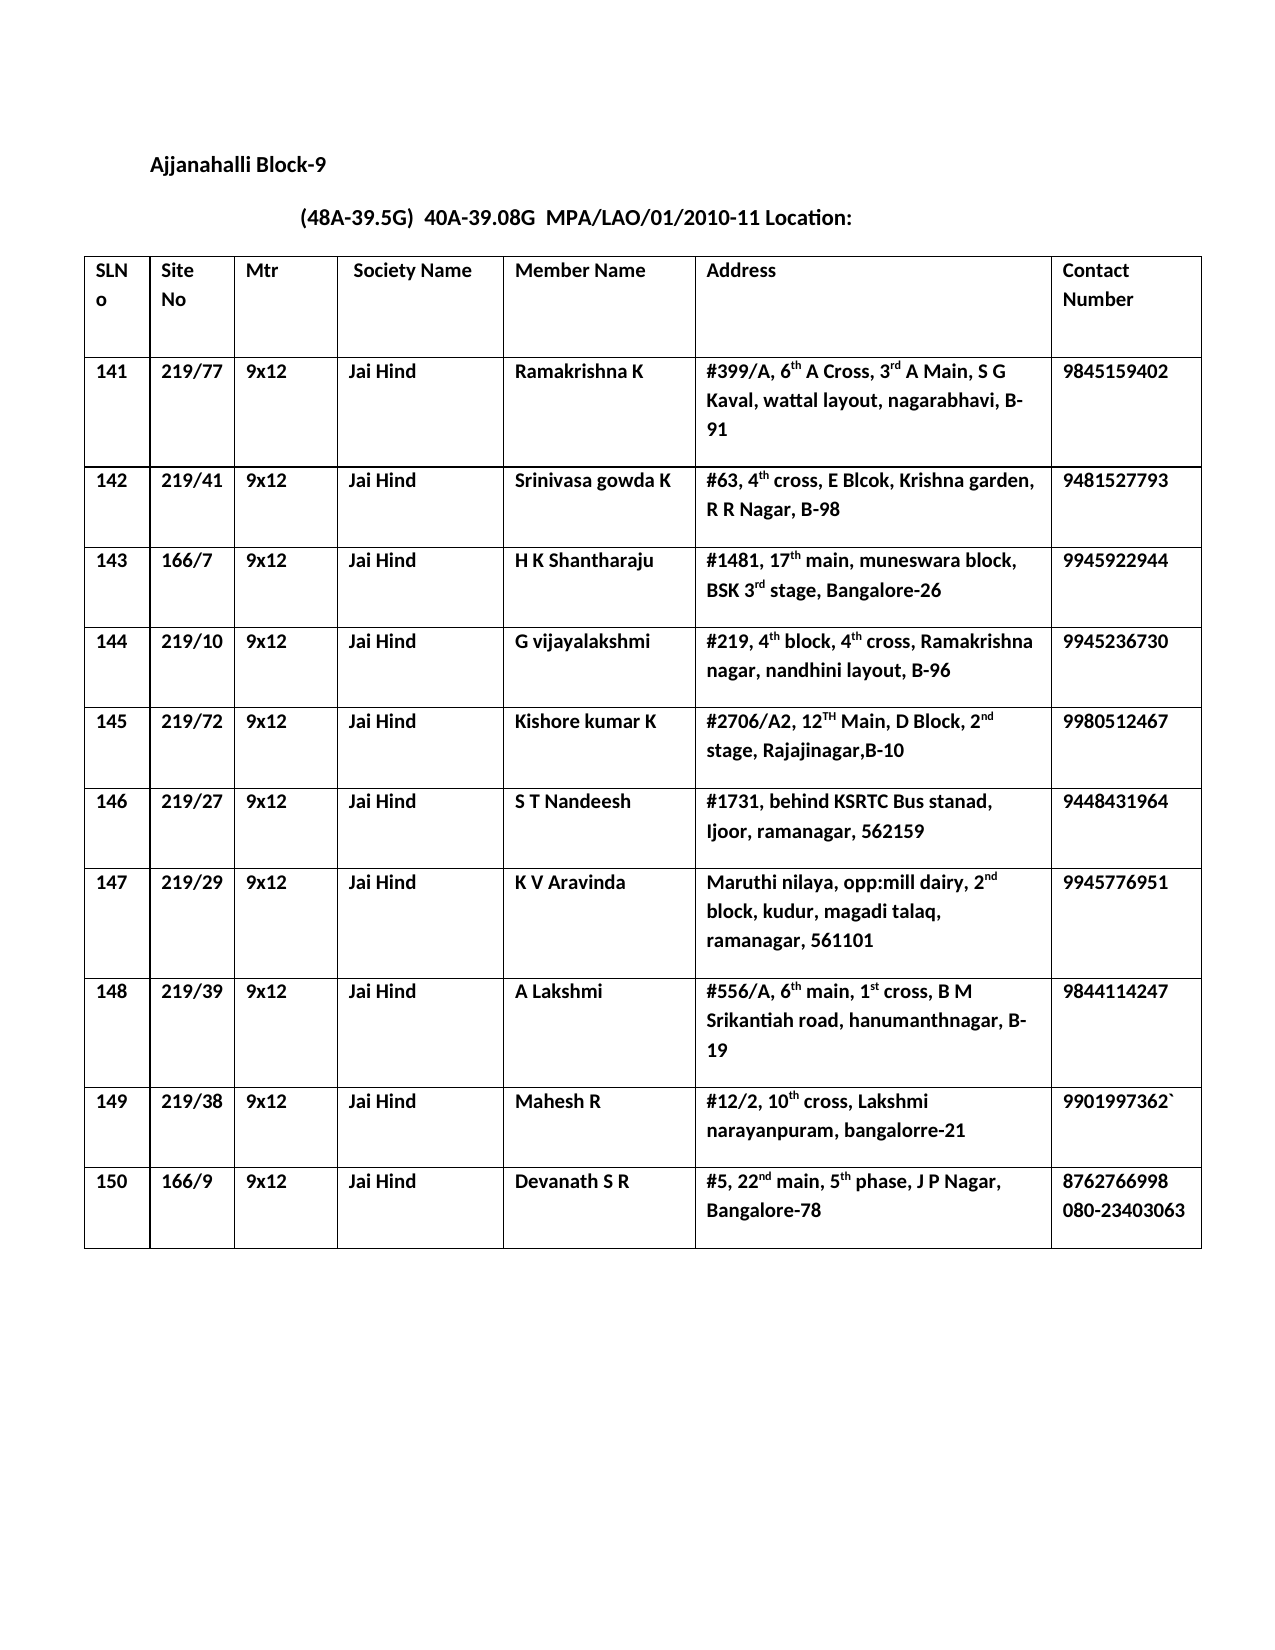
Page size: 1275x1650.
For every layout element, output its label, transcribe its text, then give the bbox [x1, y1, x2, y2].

table_cell #1731, behind KSRTC Bus stanad, Ijoor, ramanagar, 562159 [696, 789, 1051, 868]
table_cell 9x12 [235, 468, 337, 547]
table_header Mtr [235, 257, 337, 357]
table_header Address [696, 257, 1051, 357]
table_cell 219/10 [151, 628, 234, 707]
table_cell 9x12 [235, 979, 337, 1087]
table_cell Jai Hind [338, 979, 503, 1087]
table_cell 9448431964 [1052, 789, 1201, 868]
table_cell #12/2, 10th cross, Lakshmi narayanpuram, bangalorre-21 [696, 1088, 1051, 1167]
table_cell Devanath S R [504, 1168, 695, 1247]
table_cell K V Aravinda [504, 869, 695, 977]
table_cell Jai Hind [338, 468, 503, 547]
table_cell Kishore kumar K [504, 708, 695, 788]
text (48A-39.5G) 40A-39.08G MPA/LAO/01/2010-11 Location: [225, 203, 1125, 231]
table_cell 9x12 [235, 708, 337, 788]
table_cell 9x12 [235, 1088, 337, 1167]
table_cell 219/29 [151, 869, 234, 977]
table_cell #5, 22nd main, 5th phase, J P Nagar, Bangalore-78 [696, 1168, 1051, 1247]
table_cell Srinivasa gowda K [504, 468, 695, 547]
table_header Society Name [338, 257, 503, 357]
table_cell 9x12 [235, 548, 337, 627]
table_cell 219/38 [151, 1088, 234, 1167]
table_cell #63, 4th cross, E Blcok, Krishna garden, R R Nagar, B-98 [696, 468, 1051, 547]
table_cell 144 [85, 628, 149, 707]
table_cell 141 [85, 358, 149, 466]
table_cell 219/77 [151, 358, 234, 466]
table_cell 146 [85, 789, 149, 868]
table_cell 219/39 [151, 979, 234, 1087]
table_cell S T Nandeesh [504, 789, 695, 868]
table_cell 9980512467 [1052, 708, 1201, 788]
table_cell #399/A, 6th A Cross, 3rd A Main, S G Kaval, wattal layout, nagarabhavi, B-91 [696, 358, 1051, 466]
table_cell #219, 4th block, 4th cross, Ramakrishna nagar, nandhini layout, B-96 [696, 628, 1051, 707]
table_cell 149 [85, 1088, 149, 1167]
table_cell 9x12 [235, 628, 337, 707]
table_cell 9901997362` [1052, 1088, 1201, 1167]
table_cell 9x12 [235, 869, 337, 977]
table_cell 219/27 [151, 789, 234, 868]
table_cell #556/A, 6th main, 1st cross, B M Srikantiah road, hanumanthnagar, B-19 [696, 979, 1051, 1087]
table_header Contact Number [1052, 257, 1201, 357]
table_cell Maruthi nilaya, opp:mill dairy, 2nd block, kudur, magadi talaq, ramanagar, 561101 [696, 869, 1051, 977]
table_cell 9x12 [235, 358, 337, 466]
table_cell 219/41 [151, 468, 234, 547]
table_cell 150 [85, 1168, 149, 1247]
table_cell Jai Hind [338, 789, 503, 868]
text Ajjanahalli Block-9 [150, 150, 1125, 178]
table_cell #2706/A2, 12TH Main, D Block, 2nd stage, Rajajinagar,B-10 [696, 708, 1051, 788]
table_cell 8762766998 080-23403063 [1052, 1168, 1201, 1247]
table_cell Jai Hind [338, 869, 503, 977]
table_header Site No [151, 257, 234, 357]
table_cell Ramakrishna K [504, 358, 695, 466]
table_cell Jai Hind [338, 1168, 503, 1247]
table_cell Mahesh R [504, 1088, 695, 1167]
table_cell Jai Hind [338, 628, 503, 707]
table_cell 9481527793 [1052, 468, 1201, 547]
table_cell 9945236730 [1052, 628, 1201, 707]
table_header SLNo [85, 257, 149, 357]
table_cell G vijayalakshmi [504, 628, 695, 707]
table_cell 9945776951 [1052, 869, 1201, 977]
table_cell H K Shantharaju [504, 548, 695, 627]
table_header Member Name [504, 257, 695, 357]
table_cell 219/72 [151, 708, 234, 788]
table_cell 9844114247 [1052, 979, 1201, 1087]
table_cell 147 [85, 869, 149, 977]
table_cell Jai Hind [338, 1088, 503, 1167]
table_cell 9x12 [235, 1168, 337, 1247]
table_cell #1481, 17th main, muneswara block, BSK 3rd stage, Bangalore-26 [696, 548, 1051, 627]
table_cell Jai Hind [338, 708, 503, 788]
table_cell 142 [85, 468, 149, 547]
table_cell 166/7 [151, 548, 234, 627]
table_cell 166/9 [151, 1168, 234, 1247]
table_cell Jai Hind [338, 358, 503, 466]
table_cell 9845159402 [1052, 358, 1201, 466]
table_cell 145 [85, 708, 149, 788]
table_cell 9945922944 [1052, 548, 1201, 627]
table_cell 9x12 [235, 789, 337, 868]
table_cell 143 [85, 548, 149, 627]
table_cell Jai Hind [338, 548, 503, 627]
table_cell 148 [85, 979, 149, 1087]
table_cell A Lakshmi [504, 979, 695, 1087]
